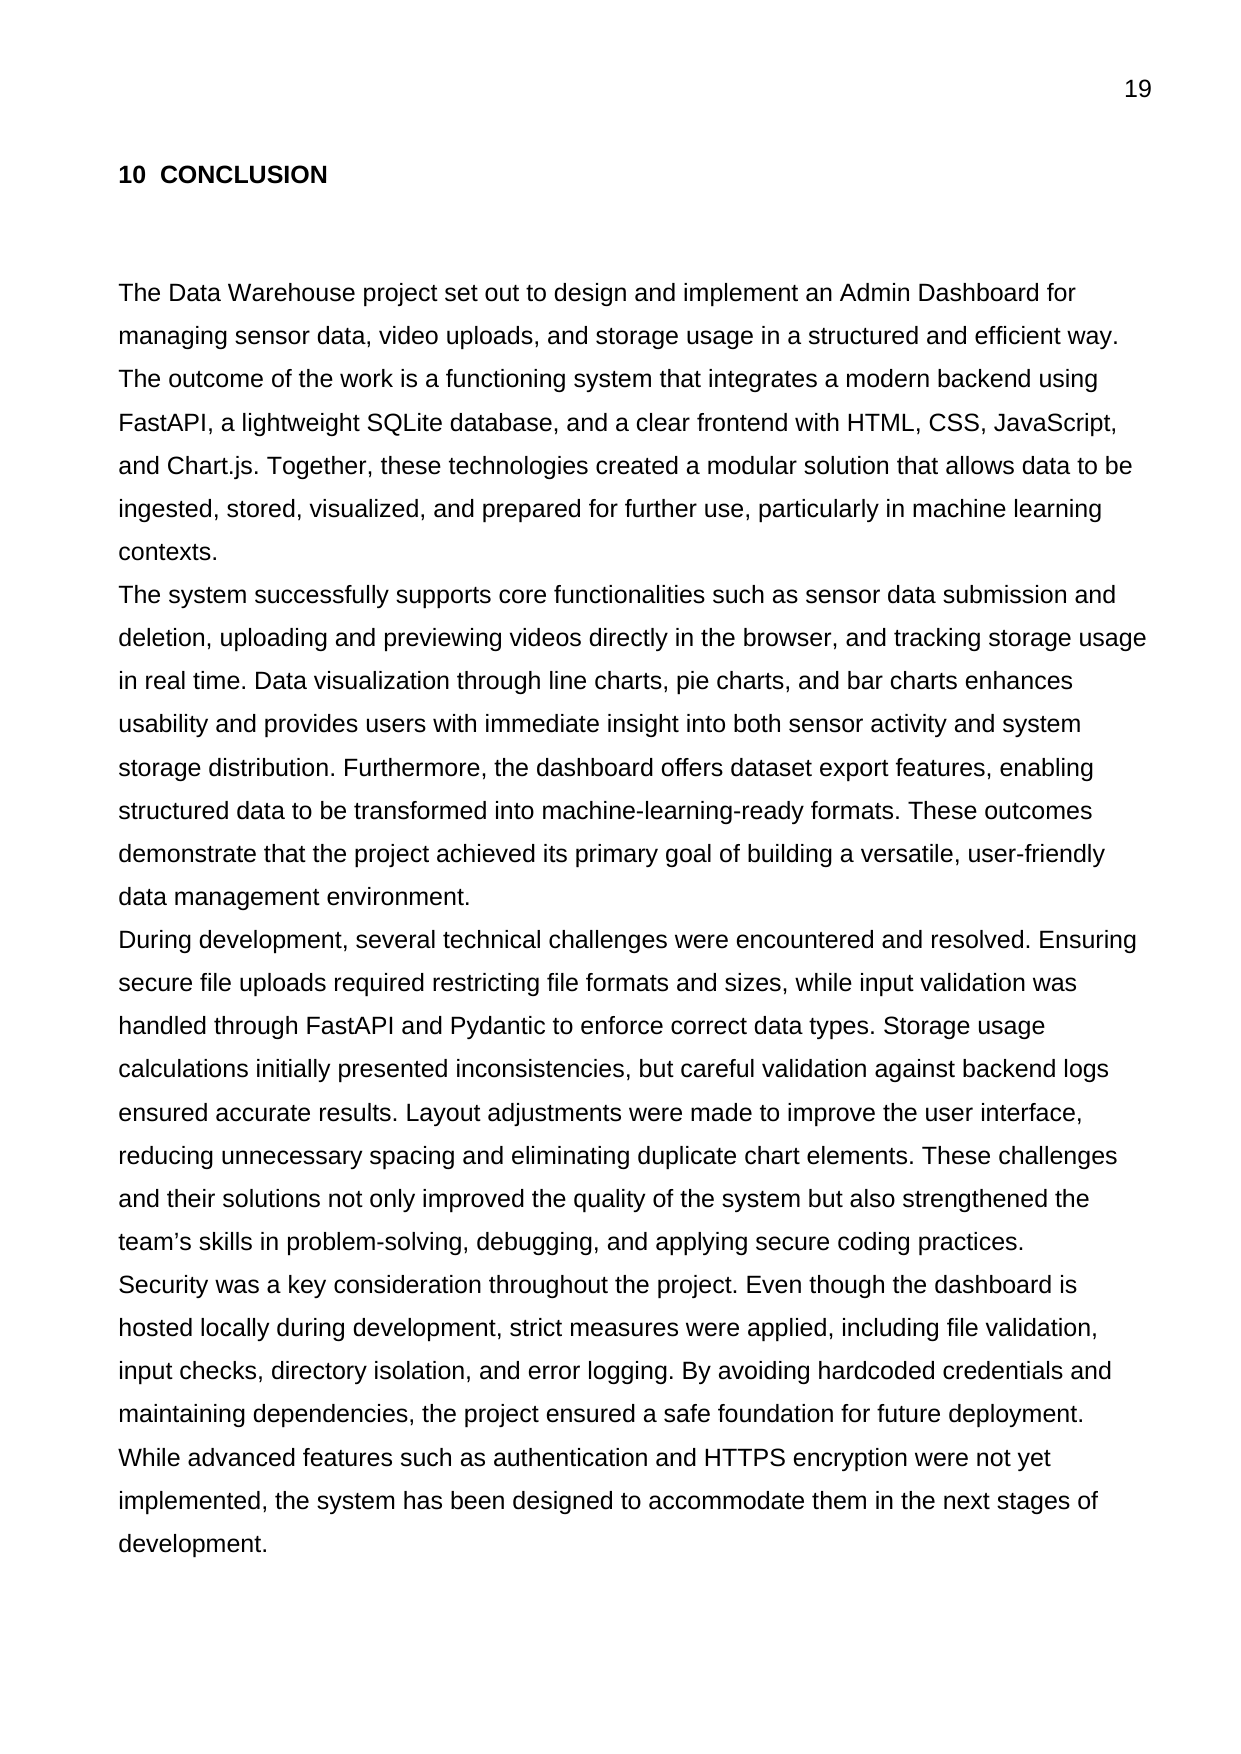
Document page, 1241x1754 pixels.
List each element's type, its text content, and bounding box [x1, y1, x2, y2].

subtitle CONCLUSION [118, 160, 1152, 189]
text The Data Warehouse project set out to design and implement an Admin Dashboard for managing sensor data, video uploads, and storage usage in a structured and efficient way. The outcome of the work is a functioning system that integrates a modern backend using FastAPI, a lightweight SQLite database, and a clear frontend with HTML, CSS, JavaScript, and Chart.js. Together, these technologies created a modular solution that allows data to be ingested, stored, visualized, and prepared for further use, particularly in machine learning contexts. [118, 278, 1152, 566]
text Security was a key consideration throughout the project. Even though the dashboard is hosted locally during development, strict measures were applied, including file validation, input checks, directory isolation, and error logging. By avoiding hardcoded credentials and maintaining dependencies, the project ensured a safe foundation for future deployment. While advanced features such as authentication and HTTPS encryption were not yet implemented, the system has been designed to accommodate them in the next stages of development. [118, 1270, 1152, 1557]
text During development, several technical challenges were encountered and resolved. Ensuring secure file uploads required restricting file formats and sizes, while input validation was handled through FastAPI and Pydantic to enforce correct data types. Storage usage calculations initially presented inconsistencies, but careful validation against backend logs ensured accurate results. Layout adjustments were made to improve the user interface, reducing unnecessary spacing and eliminating duplicate chart elements. These challenges and their solutions not only improved the quality of the system but also strengthened the team’s skills in problem-solving, debugging, and applying secure coding practices. [118, 925, 1152, 1256]
text The system successfully supports core functionalities such as sensor data submission and deletion, uploading and previewing videos directly in the browser, and tracking storage usage in real time. Data visualization through line charts, pie charts, and bar charts enhances usability and provides users with immediate insight into both sensor activity and system storage distribution. Furthermore, the dashboard offers dataset export features, enabling structured data to be transformed into machine-learning-ready formats. These outcomes demonstrate that the project achieved its primary goal of building a versatile, user-friendly data management environment. [118, 580, 1152, 911]
